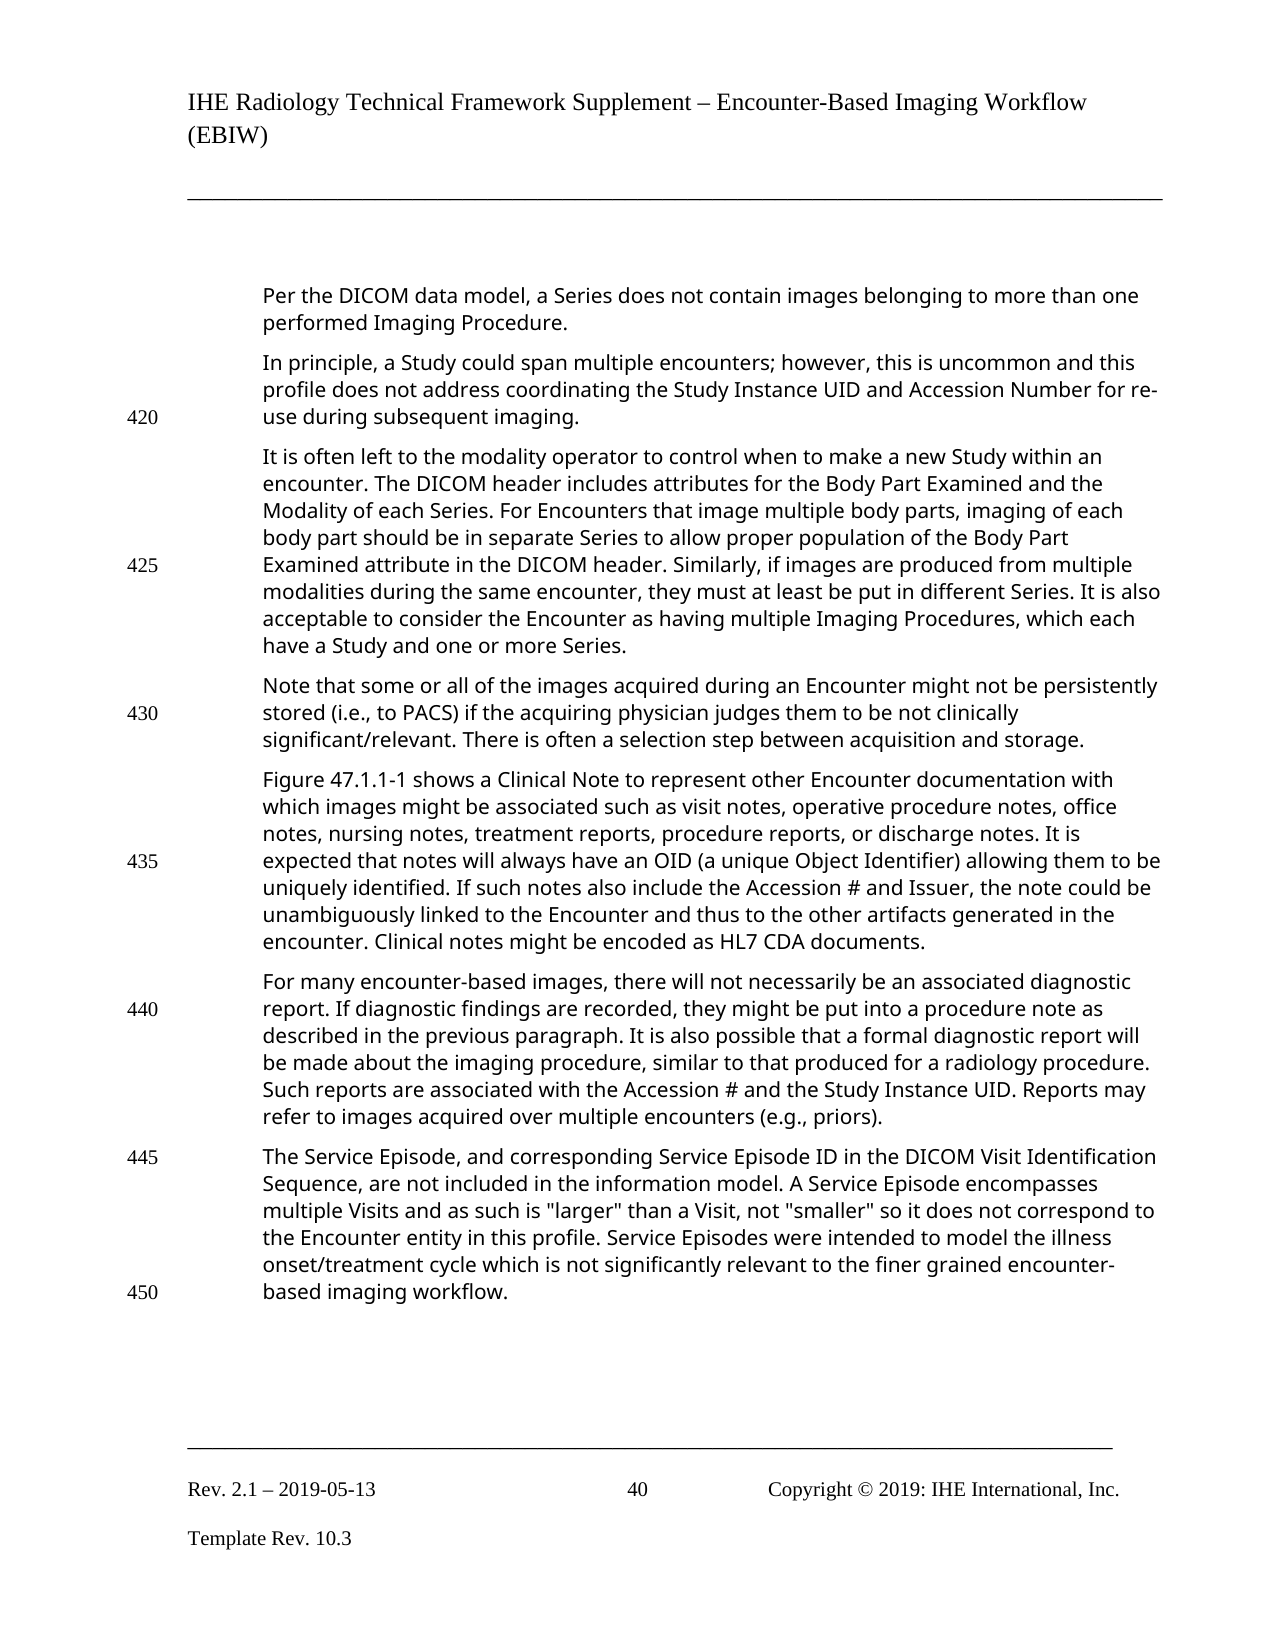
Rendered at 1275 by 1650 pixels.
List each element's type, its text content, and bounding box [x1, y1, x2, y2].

text Per the DICOM data model, a Series does not contain images belonging to more than one performed Imaging Procedure. [262, 282, 1162, 336]
text The Service Episode, and corresponding Service Episode ID in the DICOM Visit Identification Sequence, are not included in the information model. A Service Episode encompasses multiple Visits and as such is "larger" than a Visit, not "smaller" so it does not correspond to the Encounter entity in this profile. Service Episodes were intended to model the illness onset/treatment cycle which is not significantly relevant to the finer grained encounter-based imaging workflow. [262, 1142, 1162, 1305]
text Note that some or all of the images acquired during an Encounter might not be persistently stored (i.e., to PACS) if the acquiring physician judges them to be not clinically significant/relevant. There is often a selection step between acquisition and storage. [262, 672, 1162, 753]
text In principle, a Study could span multiple encounters; however, this is uncommon and this profile does not address coordinating the Study Instance UID and Accession Number for re-use during subsequent imaging. [262, 349, 1162, 430]
text Figure 47.1.1-1 shows a Clinical Note to represent other Encounter documentation with which images might be associated such as visit notes, operative procedure notes, office notes, nursing notes, treatment reports, procedure reports, or discharge notes. It is expected that notes will always have an OID (a unique Object Identifier) allowing them to be uniquely identified. If such notes also include the Accession # and Issuer, the note could be unambiguously linked to the Encounter and thus to the other artifacts generated in the encounter. Clinical notes might be encoded as HL7 CDA documents. [262, 765, 1162, 955]
text It is often left to the modality operator to control when to make a new Study within an encounter. The DICOM header includes attributes for the Body Part Examined and the Modality of each Series. For Encounters that image multiple body parts, imaging of each body part should be in separate Series to allow proper population of the Body Part Examined attribute in the DICOM header. Similarly, if images are produced from multiple modalities during the same encounter, they must at least be put in different Series. It is also acceptable to consider the Encounter as having multiple Imaging Procedures, which each have a Study and one or more Series. [262, 442, 1162, 659]
text For many encounter-based images, there will not necessarily be an associated diagnostic report. If diagnostic findings are recorded, they might be put into a procedure note as described in the previous paragraph. It is also possible that a formal diagnostic report will be made about the imaging procedure, similar to that produced for a radiology procedure. Such reports are associated with the Accession # and the Study Instance UID. Reports may refer to images acquired over multiple encounters (e.g., priors). [262, 967, 1162, 1130]
